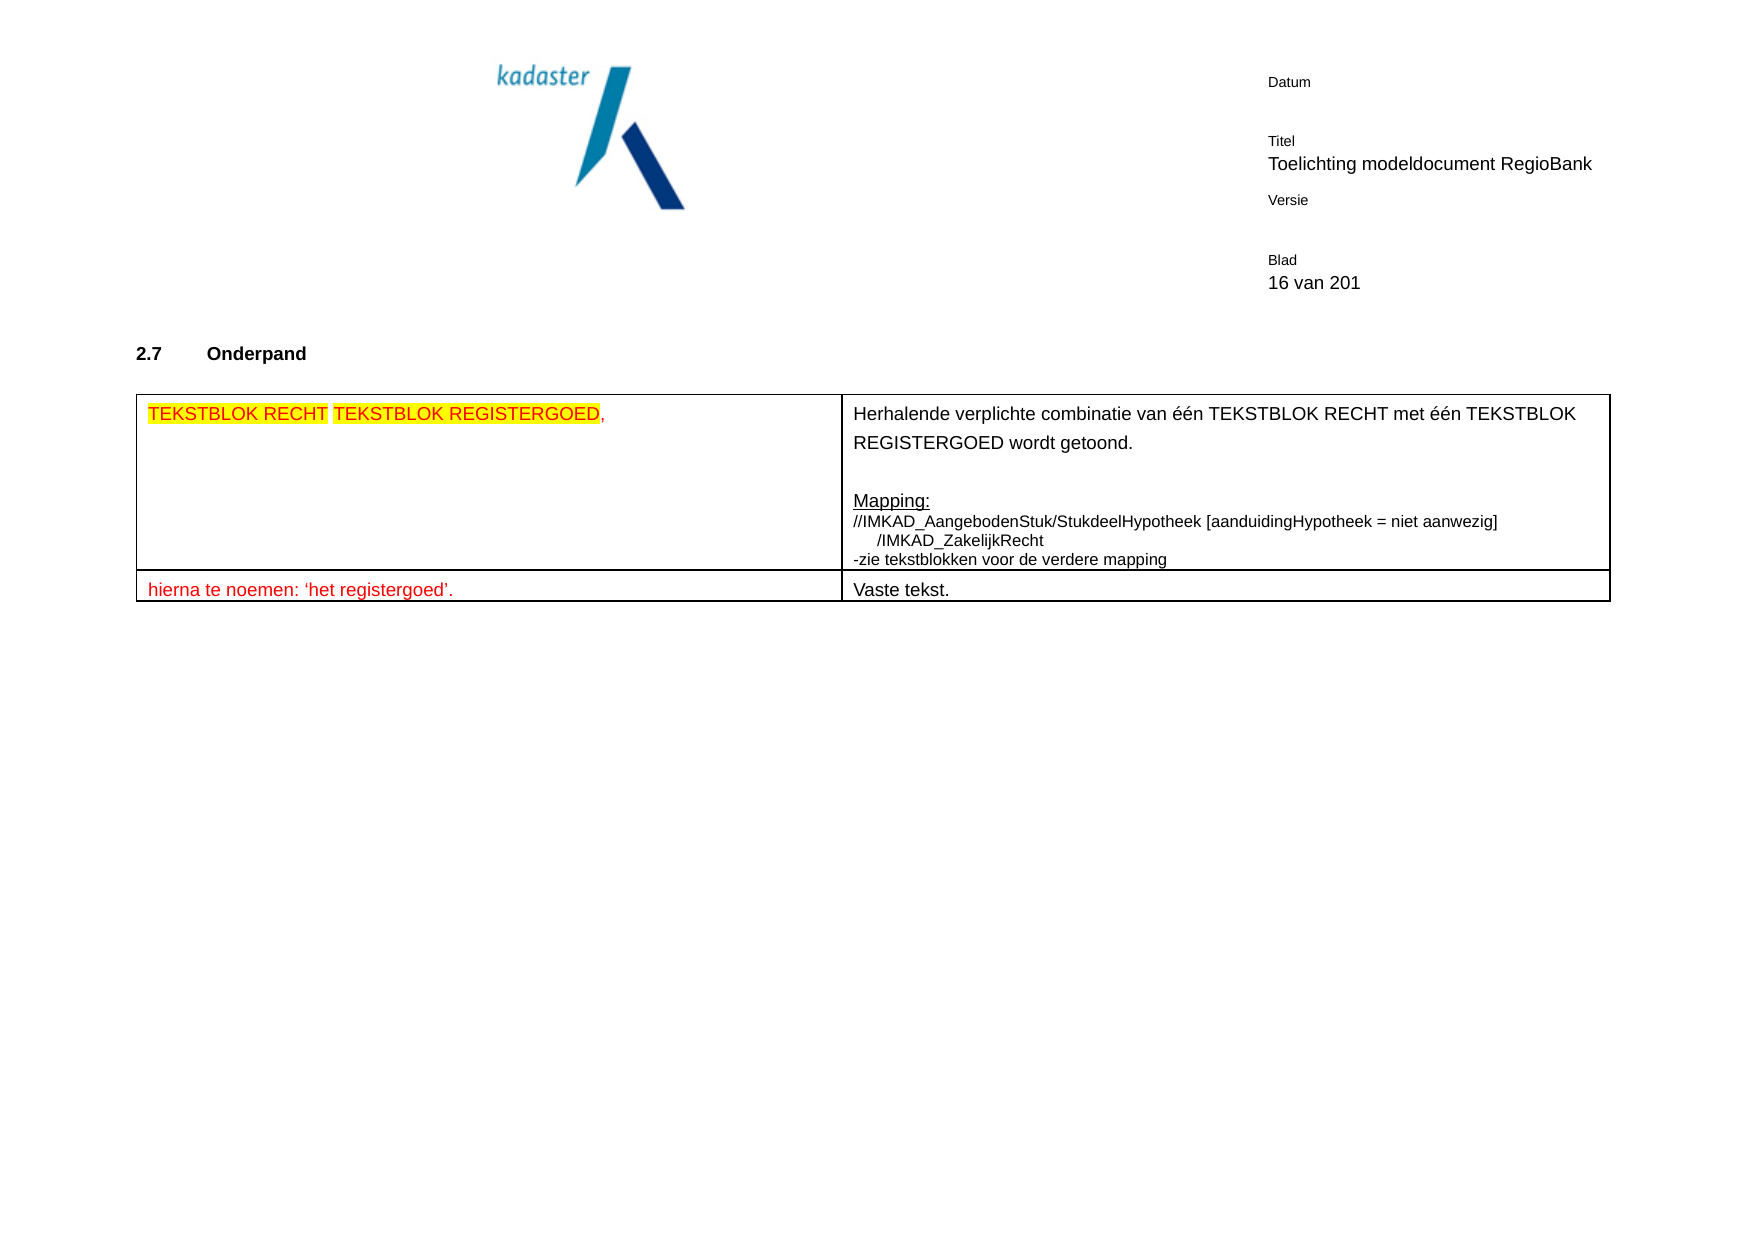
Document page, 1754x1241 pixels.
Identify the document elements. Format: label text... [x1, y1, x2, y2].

subtitle Onderpand [136, 335, 1444, 364]
table_header TEKSTBLOK RECHT TEKSTBLOK REGISTERGOED, [137, 395, 841, 569]
picture [480, 42, 699, 226]
table_header Herhalende verplichte combinatie van één TEKSTBLOK RECHT met één TEKSTBLOK REGISTERGOED wordt getoond. Mapping: //IMKAD_AangebodenStuk/StukdeelHypotheek [aanduidingHypotheek = niet aanwezig] /IMKAD_ZakelijkRecht -zie tekstblokken voor de verdere mapping [843, 395, 1609, 569]
table_cell Vaste tekst. [843, 571, 1609, 600]
table_cell hierna te noemen: ‘het registergoed’. [137, 571, 841, 600]
